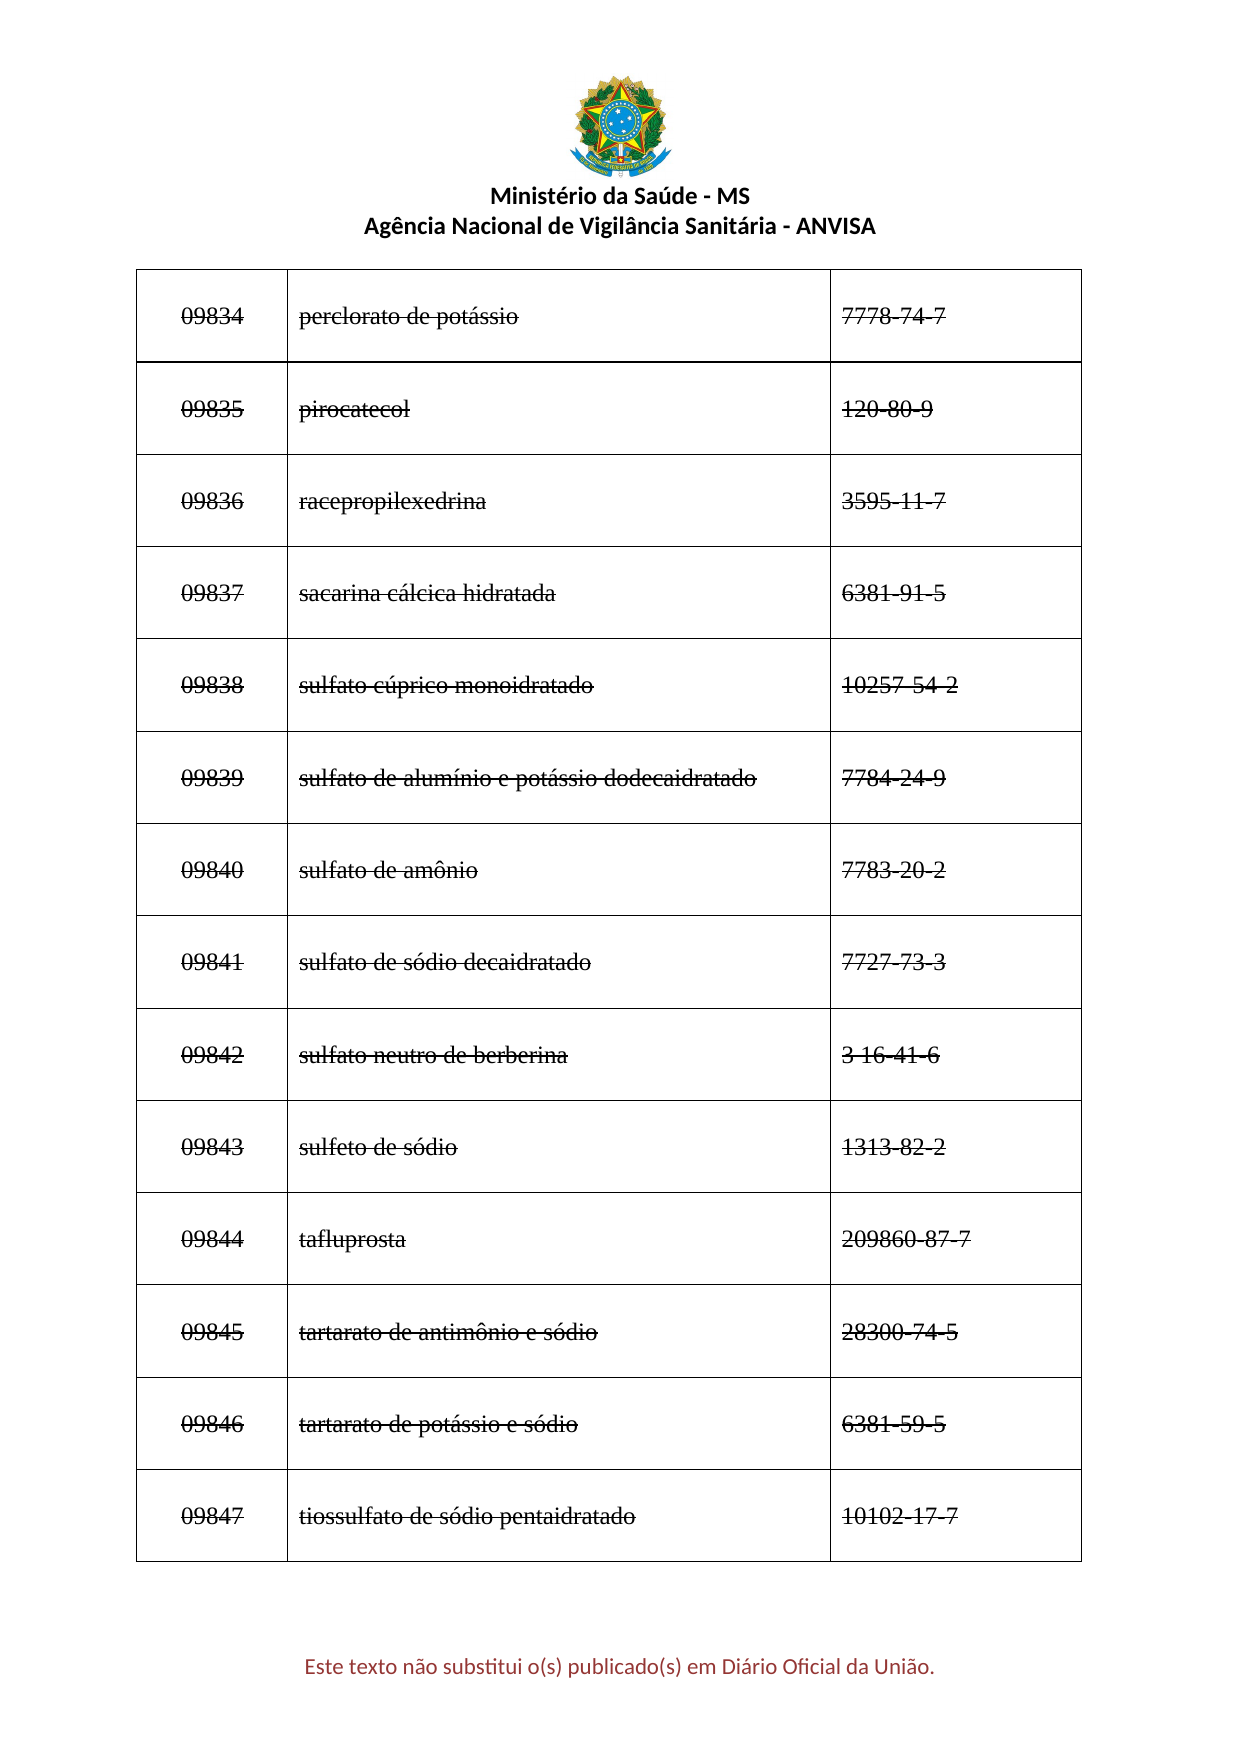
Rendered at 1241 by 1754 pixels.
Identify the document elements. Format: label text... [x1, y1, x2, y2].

table_cell 09834 [137, 270, 287, 361]
table_cell 10102-17-7 [831, 1470, 1081, 1561]
table_cell 120-80-9 [831, 363, 1081, 454]
table_cell 7783-20-2 [831, 824, 1081, 915]
table_cell 6381-59-5 [831, 1378, 1081, 1469]
table_cell 09846 [137, 1378, 287, 1469]
table_cell 09840 [137, 824, 287, 915]
table_cell 10257-54-2 [831, 639, 1081, 731]
table_cell 09837 [137, 547, 287, 638]
table_cell 09845 [137, 1285, 287, 1377]
table_cell tiossulfato de sódio pentaidratado [288, 1470, 830, 1561]
table_cell 1313-82-2 [831, 1101, 1081, 1192]
table_cell sulfato de amônio [288, 824, 830, 915]
table_cell 7784-24-9 [831, 732, 1081, 823]
table_cell 3 16-41-6 [831, 1009, 1081, 1100]
table_cell tafluprosta [288, 1193, 830, 1284]
table_cell 6381-91-5 [831, 547, 1081, 638]
table_cell tartarato de antimônio e sódio [288, 1285, 830, 1377]
table_cell sulfato de alumínio e potássio dodecaidratado [288, 732, 830, 823]
table_cell 09842 [137, 1009, 287, 1100]
table_cell perclorato de potássio [288, 270, 830, 361]
table_cell sulfeto de sódio [288, 1101, 830, 1192]
table_cell pirocatecol [288, 363, 830, 454]
table_cell 7727-73-3 [831, 916, 1081, 1007]
table_cell 3595-11-7 [831, 455, 1081, 546]
table_cell 09843 [137, 1101, 287, 1192]
table_cell 09844 [137, 1193, 287, 1284]
table_cell 09847 [137, 1470, 287, 1561]
table_cell 09836 [137, 455, 287, 546]
table_cell 09839 [137, 732, 287, 823]
table_cell sulfato cúprico monoidratado [288, 639, 830, 731]
table_cell racepropilexedrina [288, 455, 830, 546]
table_cell 09835 [137, 363, 287, 454]
table_cell sacarina cálcica hidratada [288, 547, 830, 638]
table_cell tartarato de potássio e sódio [288, 1378, 830, 1469]
table_cell 7778-74-7 [831, 270, 1081, 361]
table_cell 09838 [137, 639, 287, 731]
table_cell 209860-87-7 [831, 1193, 1081, 1284]
picture [566, 73, 674, 180]
table_cell sulfato neutro de berberina [288, 1009, 830, 1100]
table_cell sulfato de sódio decaidratado [288, 916, 830, 1007]
table_cell 09841 [137, 916, 287, 1007]
table_cell 28300-74-5 [831, 1285, 1081, 1377]
